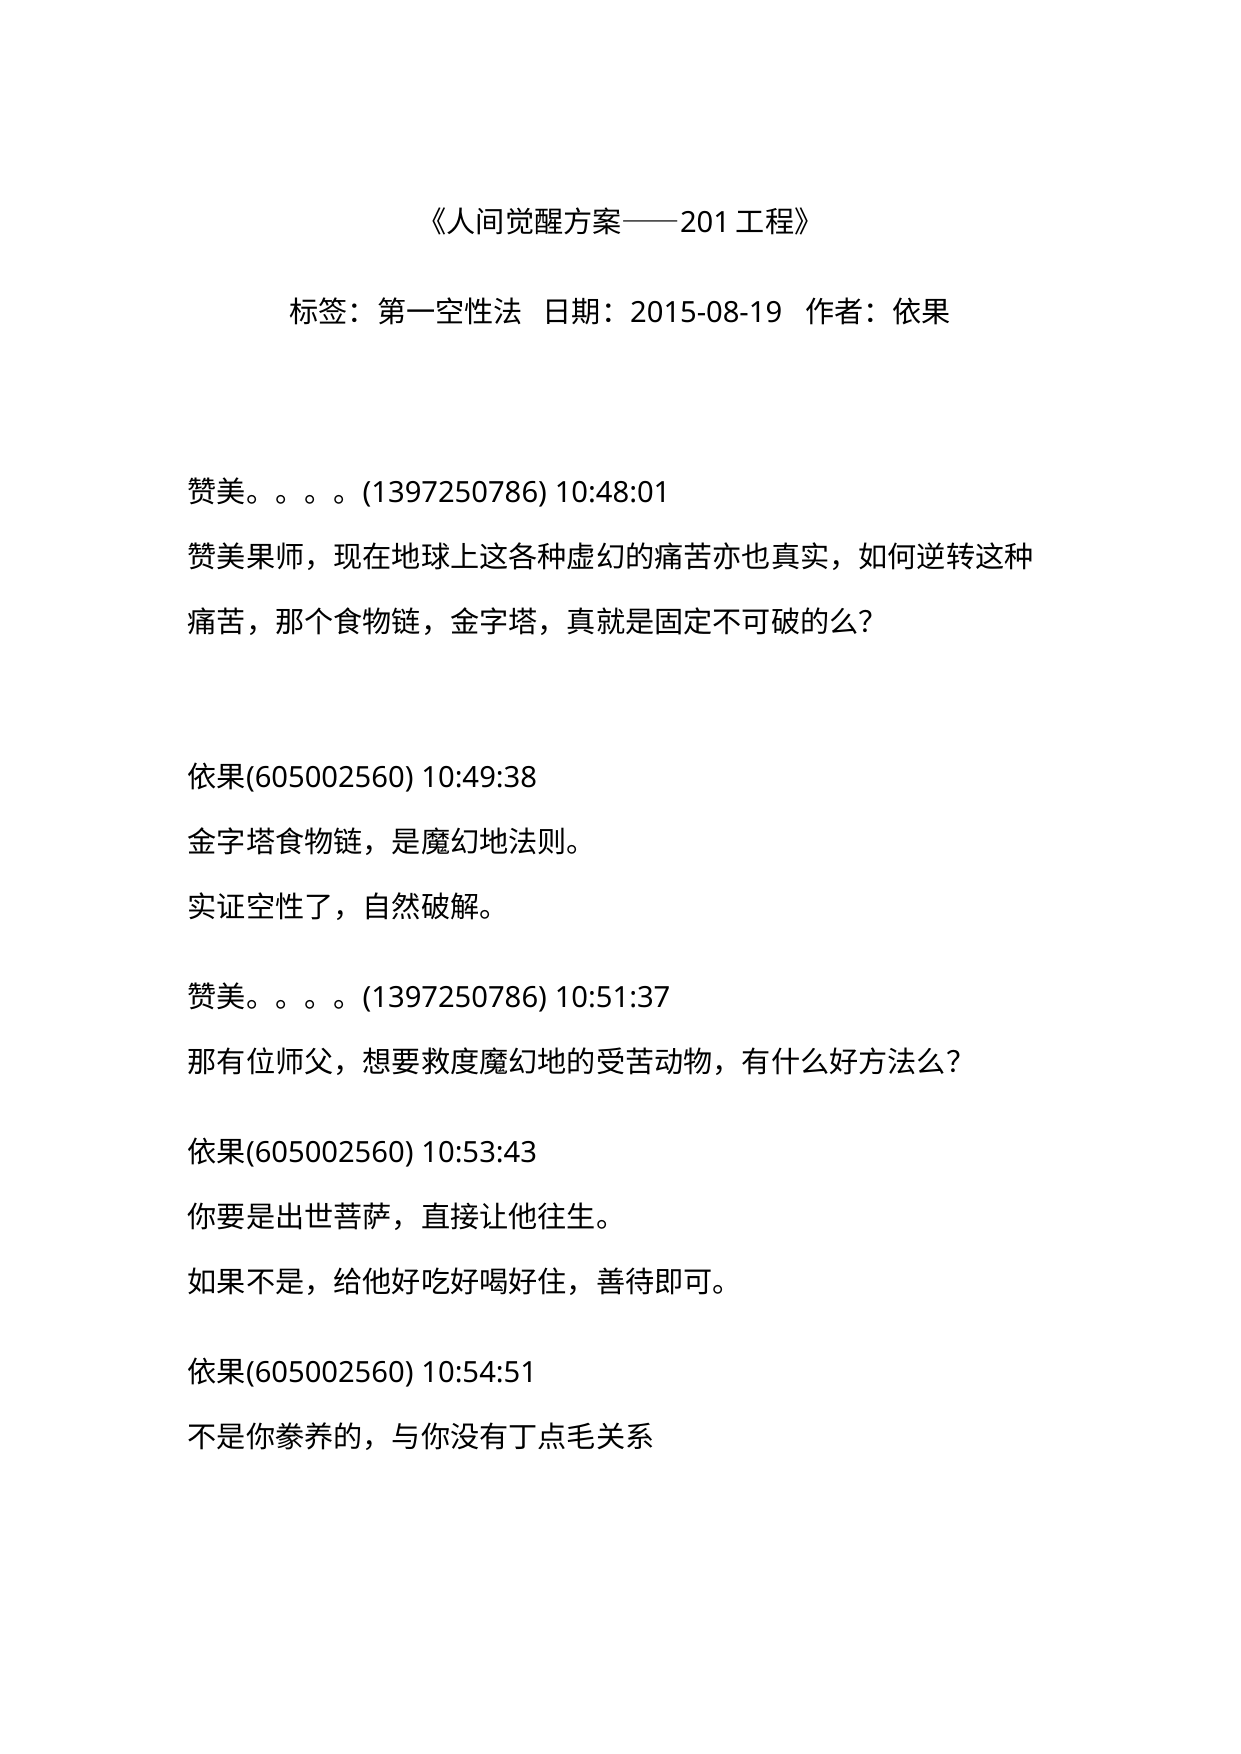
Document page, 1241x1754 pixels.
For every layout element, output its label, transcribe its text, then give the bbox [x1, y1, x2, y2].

text 赞美。。。。(1397250786) 10:51:37 那有位师父，想要救度魔幻地的受苦动物，有什么好方法么？ [187, 962, 1053, 1092]
text 依果(605002560) 10:49:38 金字塔食物链，是魔幻地法则。 实证空性了，自然破解。 [187, 677, 1053, 937]
text 《人间觉醒方案——201工程》 [187, 187, 1053, 252]
text 依果(605002560) 10:53:43 你要是出世菩萨，直接让他往生。 如果不是，给他好吃好喝好住，善待即可。 [187, 1117, 1053, 1312]
text 依果(605002560) 10:54:51 不是你豢养的，与你没有丁点毛关系 [187, 1337, 1053, 1467]
text 赞美。。。。(1397250786) 10:48:01 赞美果师，现在地球上这各种虚幻的痛苦亦也真实，如何逆转这种痛苦，那个食物链，金字塔，真就是固定不可破的么？ [187, 457, 1053, 652]
text 标签：第一空性法 日期：2015-08-19 作者：依果 [187, 277, 1053, 342]
